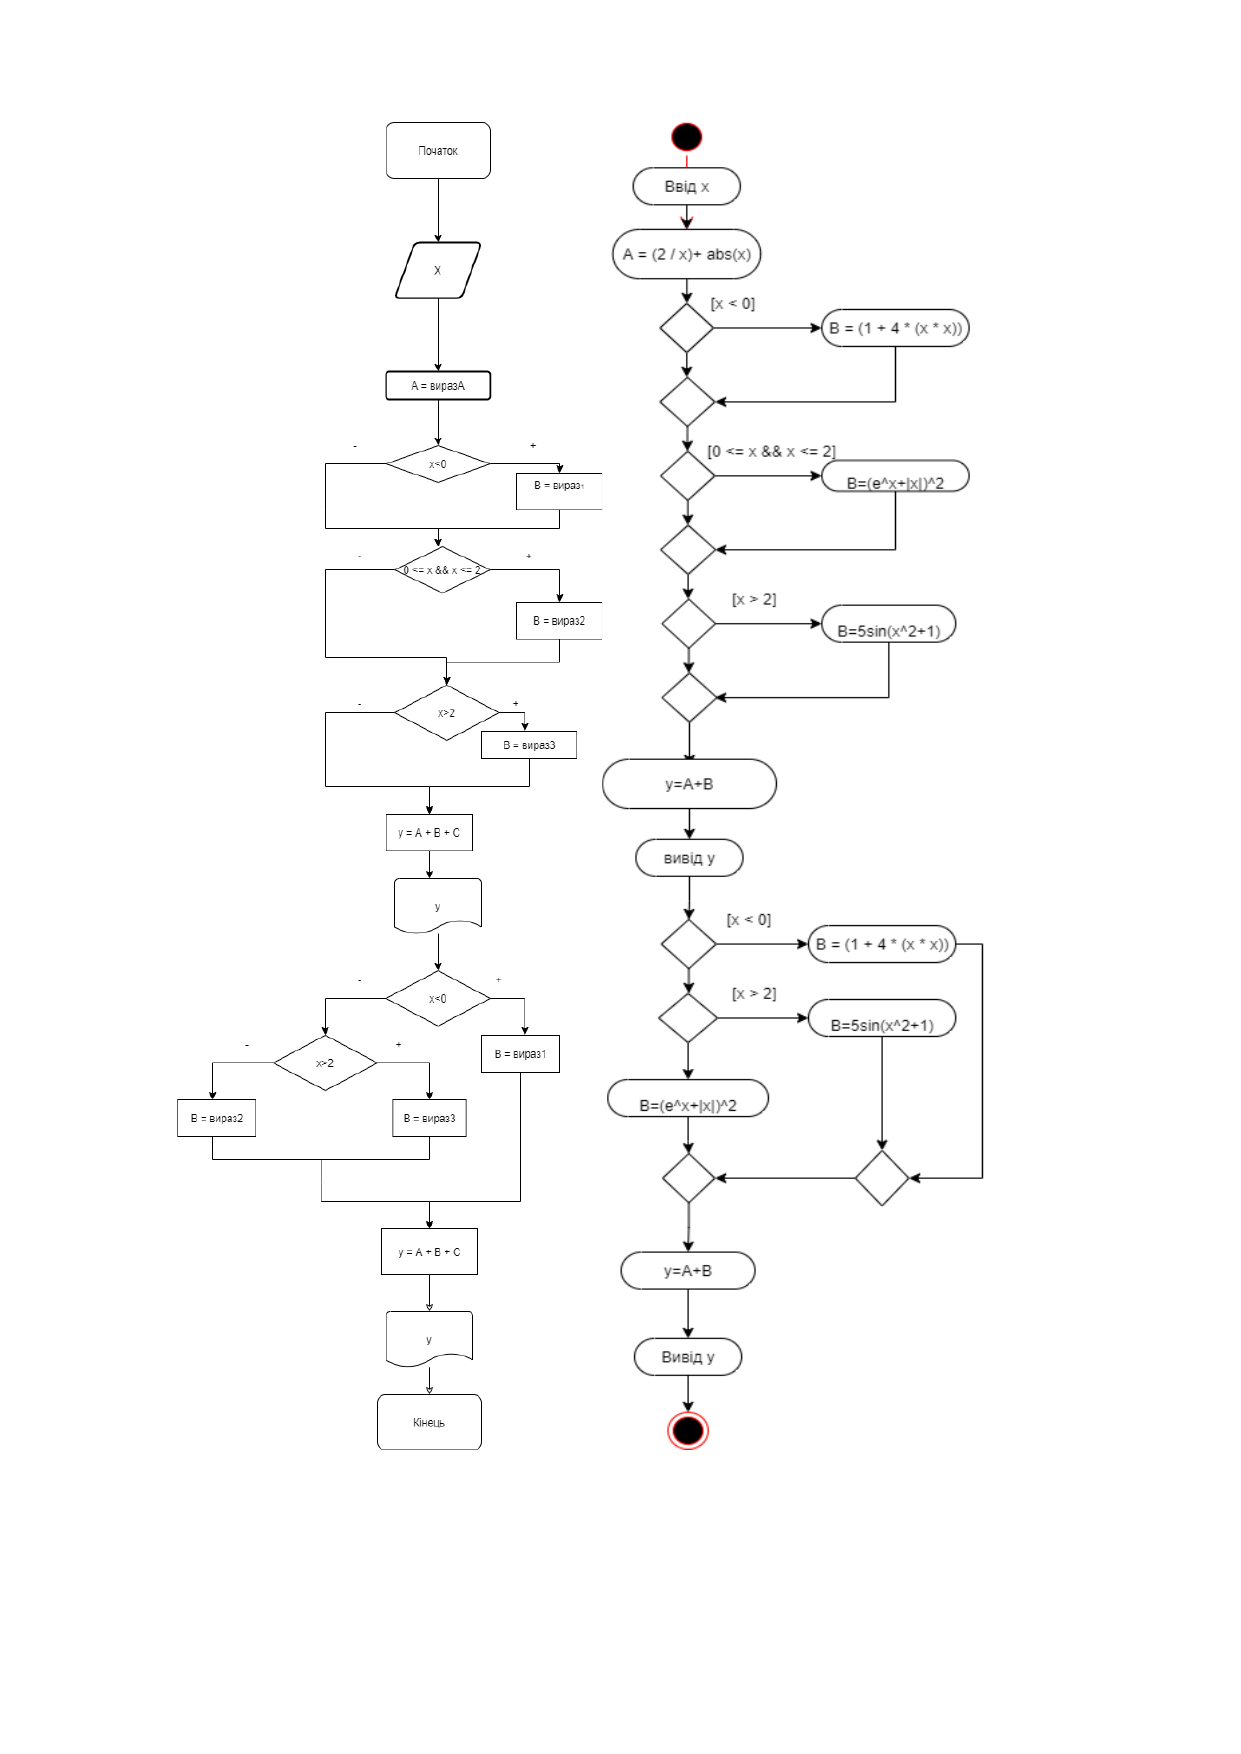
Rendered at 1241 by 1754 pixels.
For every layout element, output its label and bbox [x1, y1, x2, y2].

picture [177, 118, 993, 1450]
